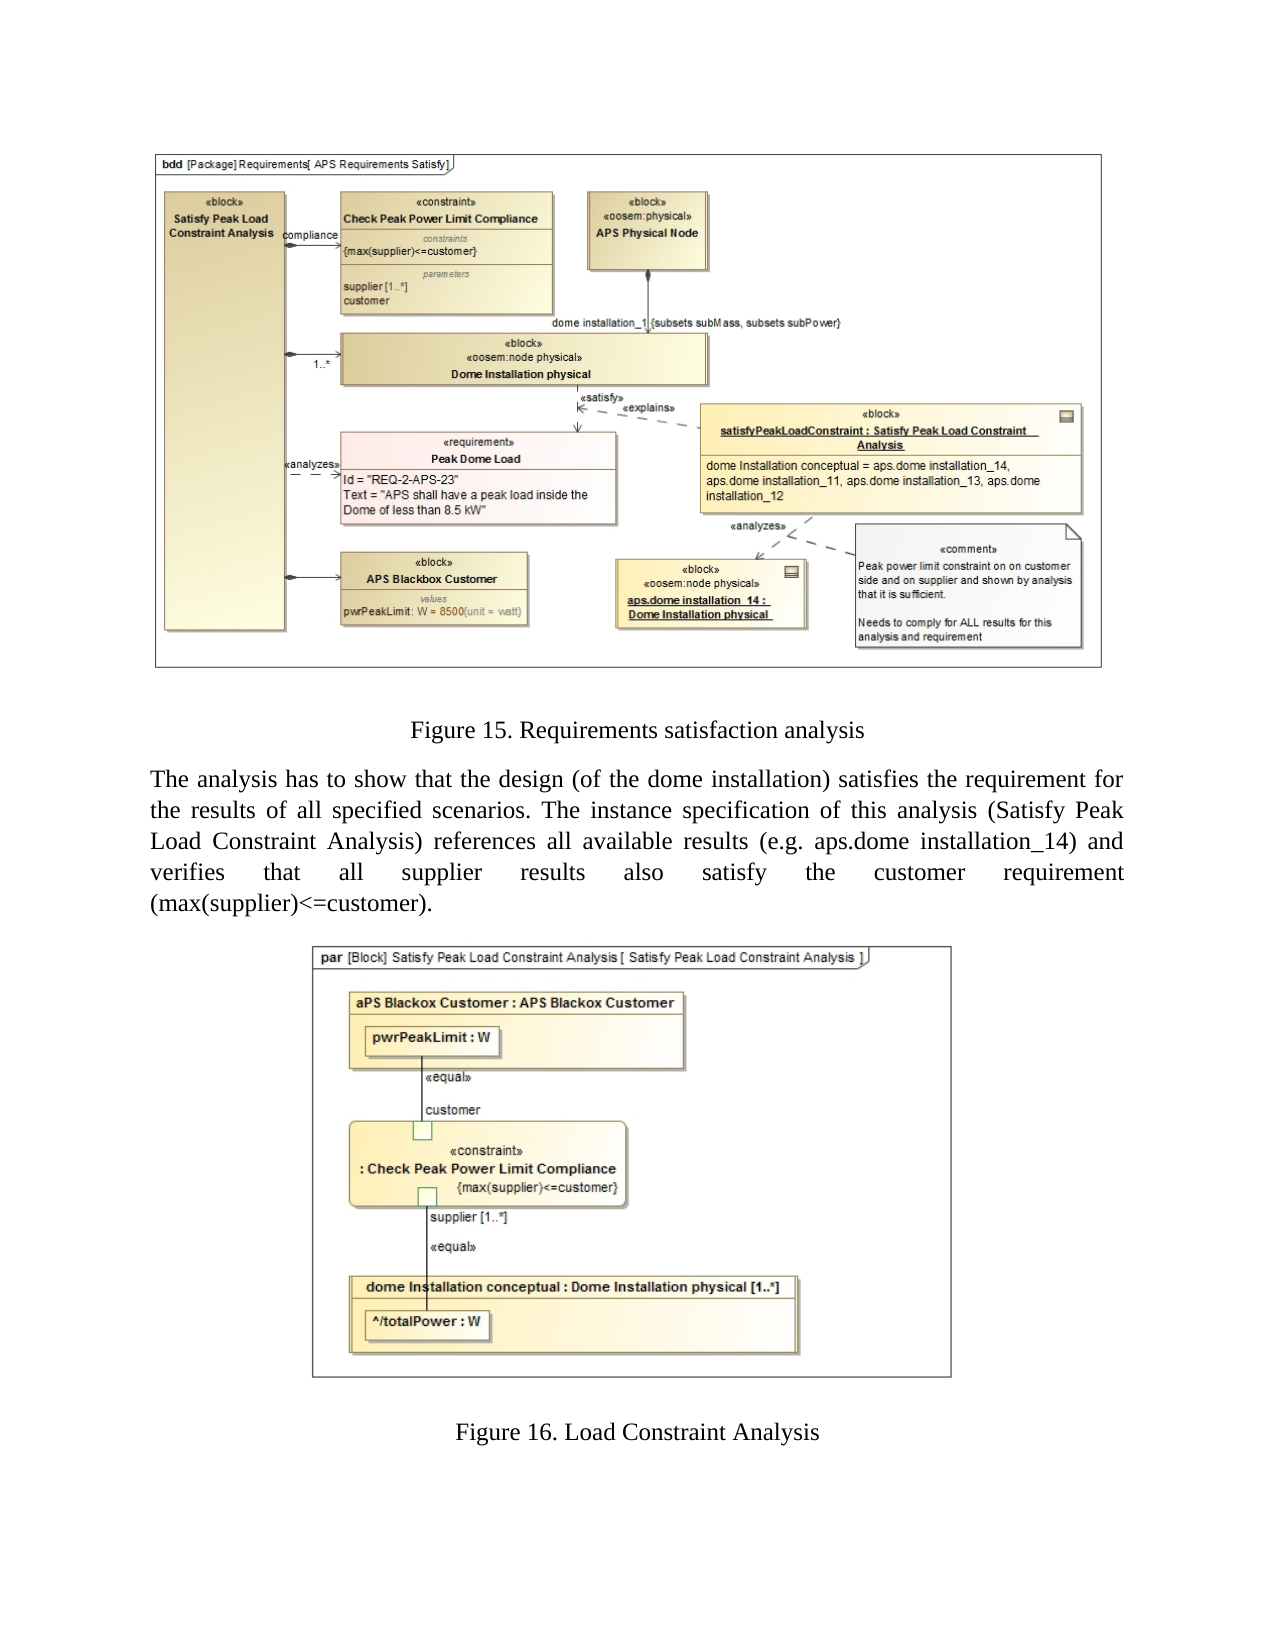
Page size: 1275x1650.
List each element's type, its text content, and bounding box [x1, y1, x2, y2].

text Figure 16. Load Constraint Analysis [150, 1417, 1125, 1446]
text The analysis has to show that the design (of the dome installation) satisfies the requirement for the results of all specified scenarios. The instance specification of this analysis (Satisfy Peak Load Constraint Analysis) references all available results (e.g. aps.dome installation_14) and verifies that all supplier results also satisfy the customer requirement (max(supplier)<=customer). [150, 764, 1125, 917]
picture [150, 150, 1125, 692]
text Figure 15. Requirements satisfaction analysis [150, 715, 1125, 743]
picture [306, 940, 969, 1395]
